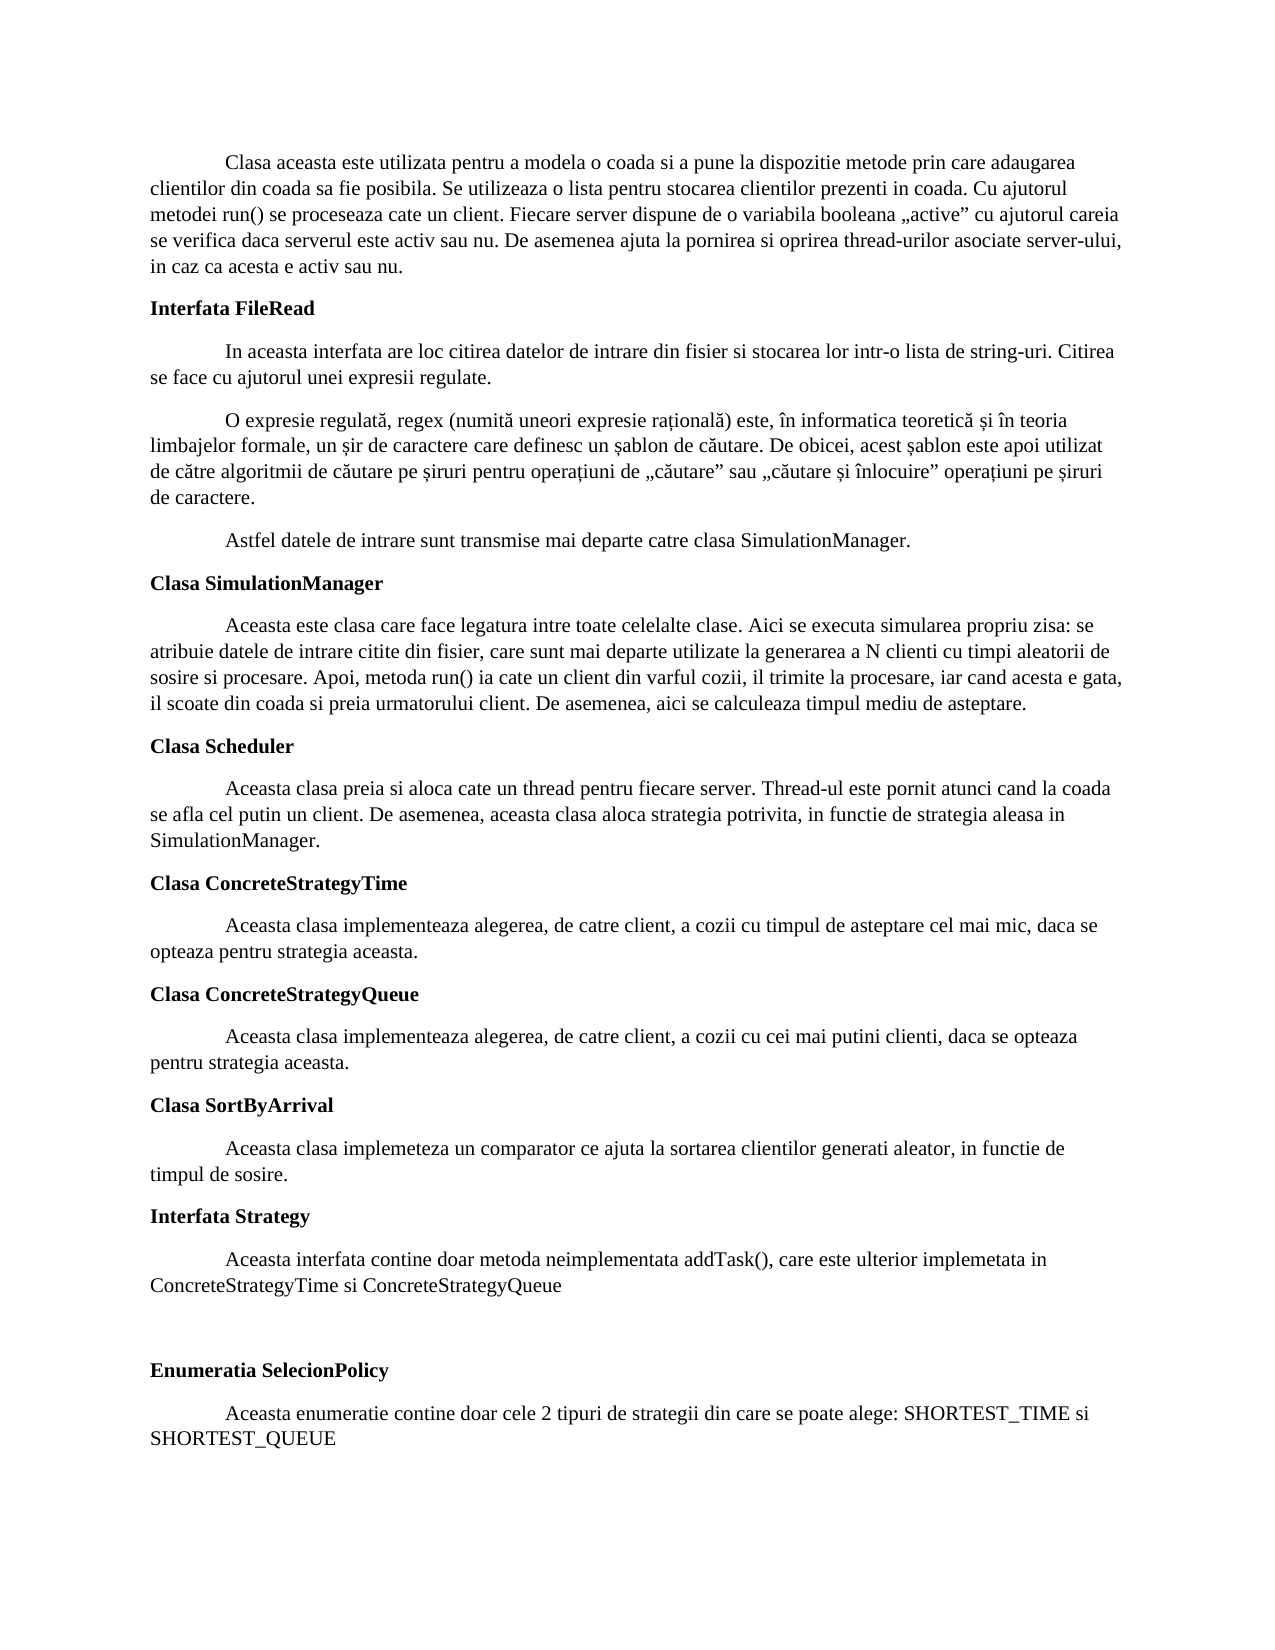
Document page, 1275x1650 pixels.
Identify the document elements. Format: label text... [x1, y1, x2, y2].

text Enumeratia SelecionPolicy [150, 1358, 1125, 1382]
text Interfata FileRead [150, 296, 1125, 320]
text O expresie regulată, regex (numită uneori expresie rațională) este, în informatica teoretică⁠ și în teoria limbajelor formale, un șir de caractere⁠ care definesc un șablon⁠ de căutare. De obicei, acest șablon este apoi utilizat de către algoritmii de căutare pe șiruri⁠ pentru operațiuni de „căutare” sau „căutare și înlocuire” operațiuni pe șiruri de caractere⁠. [150, 407, 1125, 509]
text Aceasta este clasa care face legatura intre toate celelalte clase. Aici se executa simularea propriu zisa: se atribuie datele de intrare citite din fisier, care sunt mai departe utilizate la generarea a N clienti cu timpi aleatorii de sosire si procesare. Apoi, metoda run() ia cate un client din varful cozii, il trimite la procesare, iar cand acesta e gata, il scoate din coada si preia urmatorului client. De asemenea, aici se calculeaza timpul mediu de asteptare. [150, 613, 1125, 715]
text Clasa SimulationManager [150, 571, 1125, 594]
text Clasa aceasta este utilizata pentru a modela o coada si a pune la dispozitie metode prin care adaugarea clientilor din coada sa fie posibila. Se utilizeaza o lista pentru stocarea clientilor prezenti in coada. Cu ajutorul metodei run() se proceseaza cate un client. Fiecare server dispune de o variabila booleana „active” cu ajutorul careia se verifica daca serverul este activ sau nu. De asemenea ajuta la pornirea si oprirea thread-urilor asociate server-ului, in caz ca acesta e activ sau nu. [150, 150, 1125, 278]
text Aceasta clasa implementeaza alegerea, de catre client, a cozii cu timpul de asteptare cel mai mic, daca se opteaza pentru strategia aceasta. [150, 913, 1125, 963]
text Aceasta interfata contine doar metoda neimplementata addTask(), care este ulterior implemetata in ConcreteStrategyTime si ConcreteStrategyQueue [150, 1247, 1125, 1297]
text Clasa ConcreteStrategyQueue [150, 982, 1125, 1006]
text Aceasta enumeratie contine doar cele 2 tipuri de strategii din care se poate alege: SHORTEST_TIME si SHORTEST_QUEUE [150, 1400, 1125, 1450]
text Astfel datele de intrare sunt transmise mai departe catre clasa SimulationManager. [150, 528, 1125, 552]
text Aceasta clasa implementeaza alegerea, de catre client, a cozii cu cei mai putini clienti, daca se opteaza pentru strategia aceasta. [150, 1024, 1125, 1074]
text In aceasta interfata are loc citirea datelor de intrare din fisier si stocarea lor intr-o lista de string-uri. Citirea se face cu ajutorul unei expresii regulate. [150, 339, 1125, 389]
text Aceasta clasa preia si aloca cate un thread pentru fiecare server. Thread-ul este pornit atunci cand la coada se afla cel putin un client. De asemenea, aceasta clasa aloca strategia potrivita, in functie de strategia aleasa in SimulationManager. [150, 776, 1125, 852]
text Clasa Scheduler [150, 733, 1125, 758]
text Clasa SortByArrival [150, 1093, 1125, 1117]
text Clasa ConcreteStrategyTime [150, 871, 1125, 895]
text Interfata Strategy [150, 1204, 1125, 1228]
text Aceasta clasa implemeteza un comparator ce ajuta la sortarea clientilor generati aleator, in functie de timpul de sosire. [150, 1136, 1125, 1186]
